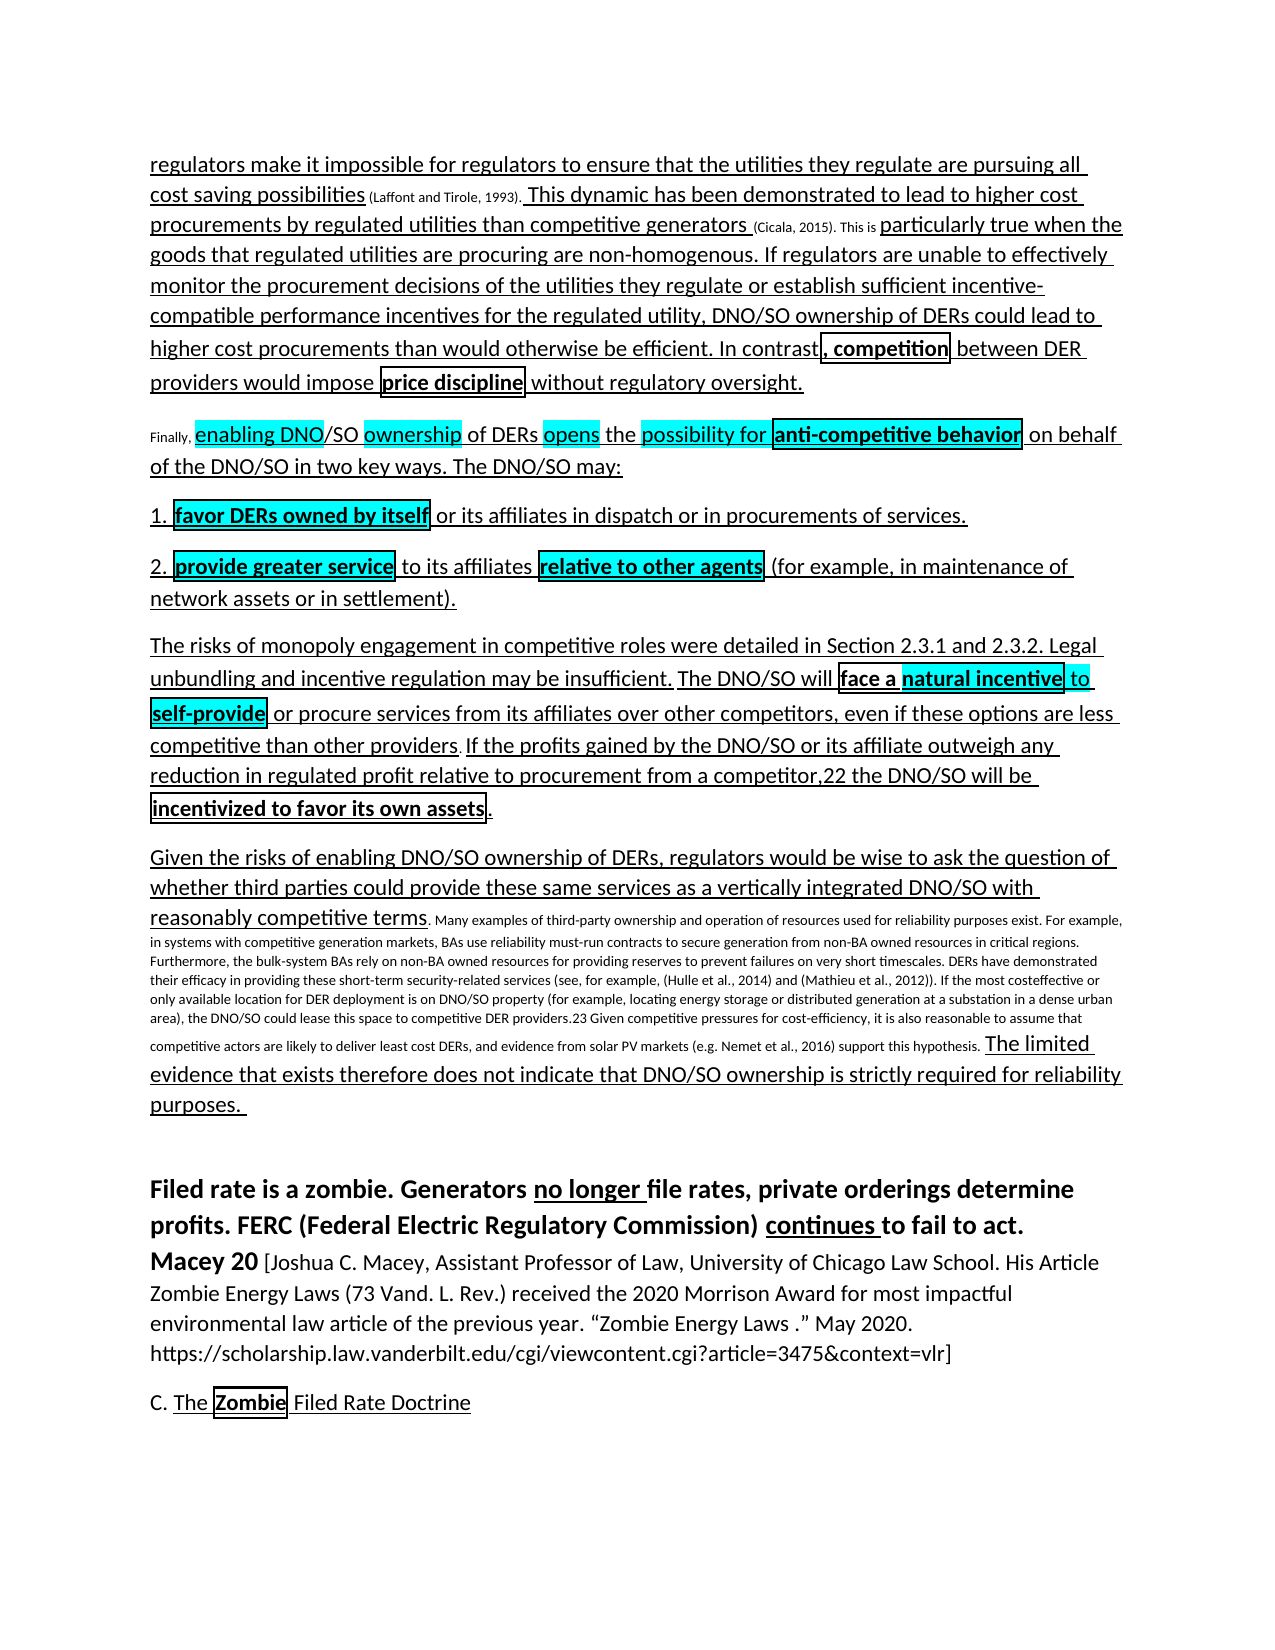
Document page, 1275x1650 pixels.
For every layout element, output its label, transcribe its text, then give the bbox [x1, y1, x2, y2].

text C. The Zombie Filed Rate Doctrine [215, 1389, 286, 1417]
text The risks of monopoly engagement in competitive roles were detailed in Section 2.3.1 and 2.3.2. Legal unbundling and incentive regulation may be insufficient. The DNO/SO will face a natural incentive to self-provide or procure services from its affiliates over other competitors, even if these options are less competitive than other providers. If the profits gained by the DNO/SO or its affiliate outweigh any reduction in regulated profit relative to procurement from a competitor,22 the DNO/SO will be incentivized to favor its own assets. [150, 631, 1125, 824]
subtitle Filed rate is a zombie. Generators no longer file rates, private orderings determine profits. FERC (Federal Electric Regulatory Commission) continues to fail to act. [150, 1173, 1125, 1241]
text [150, 150, 1125, 398]
text Given the risks of enabling DNO/SO ownership of DERs, regulators would be wise to ask the question of whether third parties could provide these same services as a vertically integrated DNO/SO with reasonably competitive terms. Many examples of third-party ownership and operation of resources used for reliability purposes exist. For example, in systems with competitive generation markets, BAs use reliability must-run contracts to secure generation from non-BA owned resources in critical regions. Furthermore, the bulk-system BAs rely on non-BA owned resources for providing reserves to prevent failures on very short timescales. DERs have demonstrated their efficacy in providing these short-term security-related services (see, for example, (Hulle et al., 2014) and (Mathieu et al., 2012)). If the most costeffective or only available location for DER deployment is on DNO/SO property (for example, locating energy storage or distributed generation at a substation in a dense urban area), the DNO/SO could lease this space to competitive DER providers.23 Given competitive pressures for cost-efficiency, it is also reasonable to assume that competitive actors are likely to deliver least cost DERs, and evidence from solar PV markets (e.g. Nemet et al., 2016) support this hypothesis. The limited evidence that exists therefore does not indicate that DNO/SO ownership is strictly required for reliability purposes. [150, 843, 1125, 1118]
text 1. favor DERs owned by itself or its affiliates in dispatch or in procurements of services. [431, 499, 1125, 531]
text C. The Zombie Filed Rate Doctrine [150, 1386, 213, 1419]
text 2. provide greater service to its affiliates relative to other agents (for example, in maintenance of network assets or in settlement). [150, 550, 1125, 613]
text C. The Zombie Filed Rate Doctrine [288, 1386, 1125, 1419]
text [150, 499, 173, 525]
text Macey 20 [Joshua C. Macey, Assistant Professor of Law, University of Chicago Law School. His Article Zombie Energy Laws (73 Vand. L. Rev.) received the 2020 Morrison Award for most impactful environmental law article of the previous year. “Zombie Energy Laws .” May 2020. https://scholarship.law.vanderbilt.edu/cgi/viewcontent.cgi?article=3475&context=vlr] [150, 1244, 1125, 1368]
text Finally, enabling DNO/SO ownership of DERs opens the possibility for anti-competitive behavior on behalf of the DNO/SO in two key ways. The DNO/SO may: [150, 418, 1125, 480]
